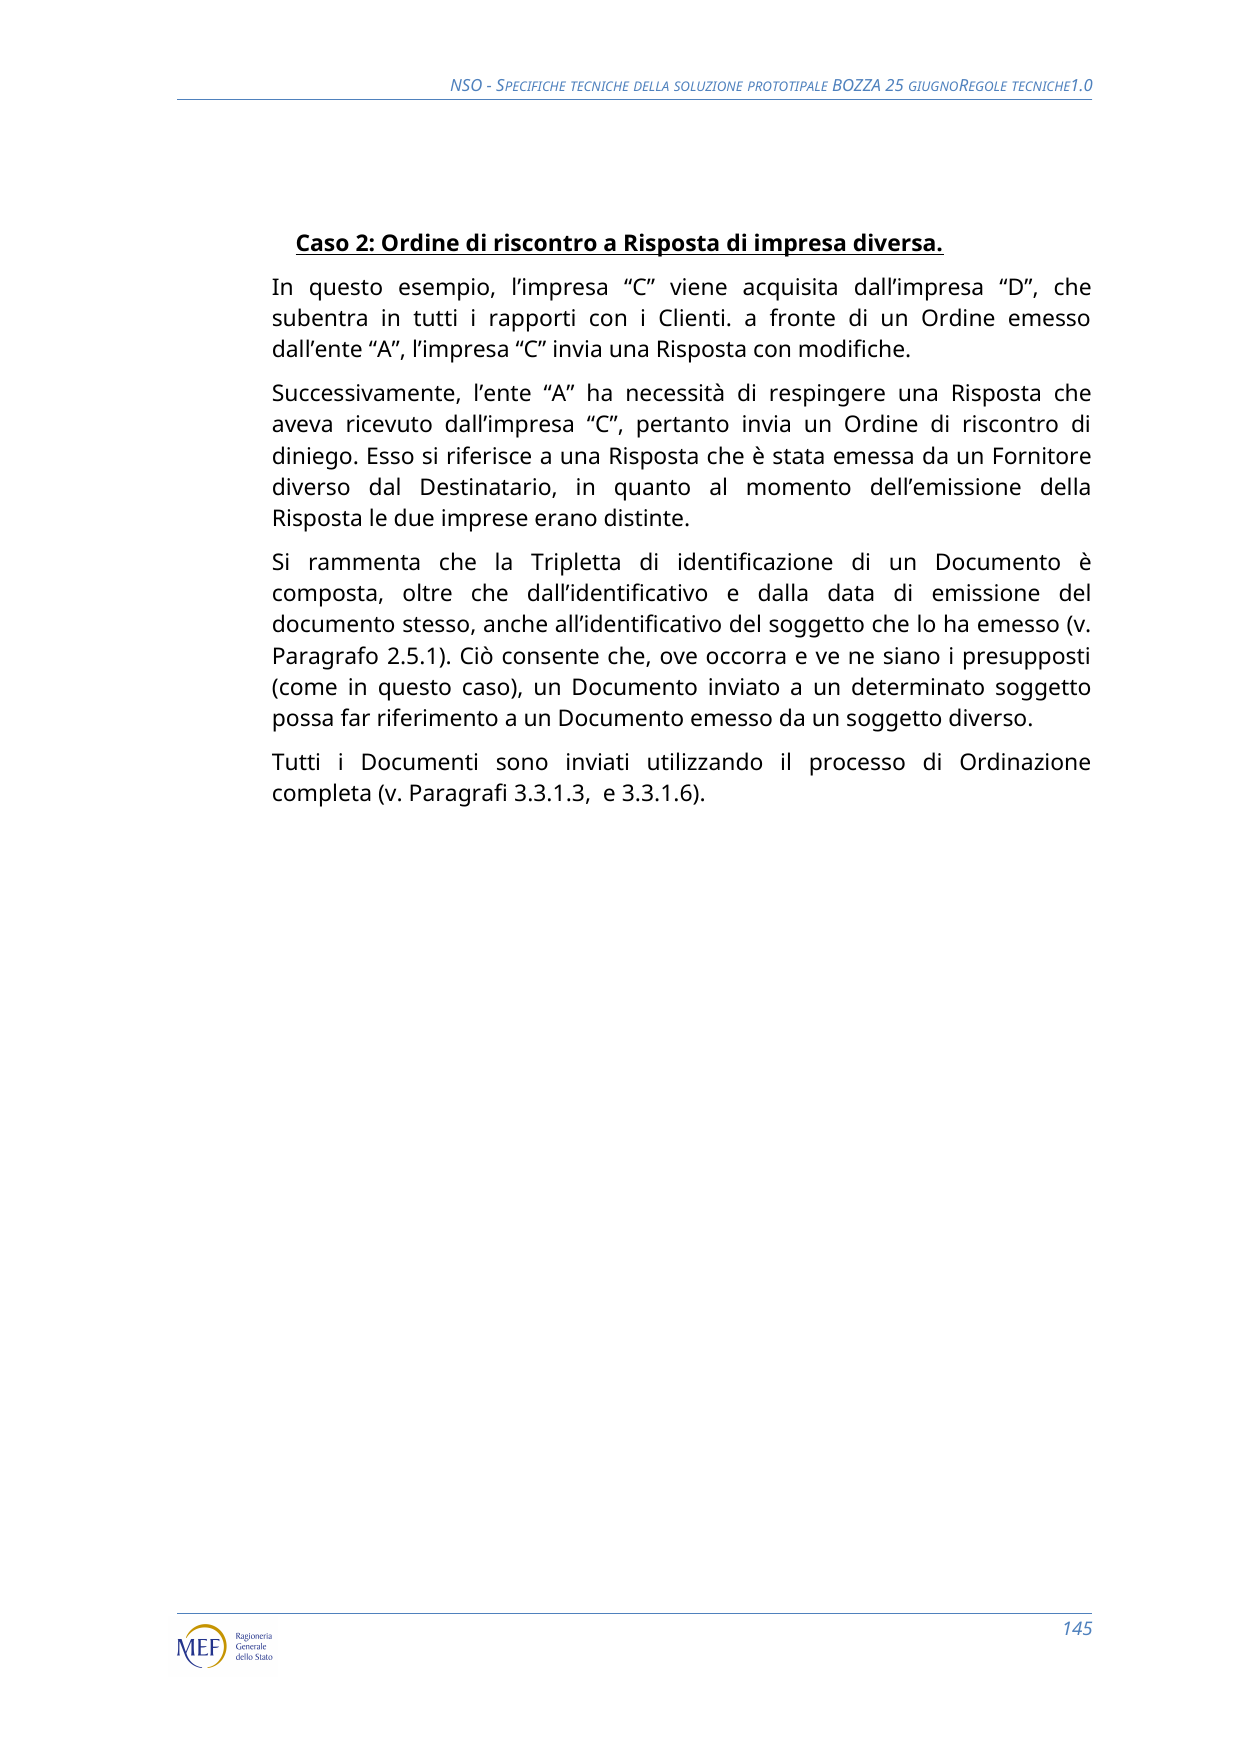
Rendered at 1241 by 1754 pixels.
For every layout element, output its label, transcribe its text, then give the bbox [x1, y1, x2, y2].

text Tutti i Documenti sono inviati utilizzando il processo di Ordinazione completa (v. Paragrafi 3.3.1.3, 3.3.1.5 e 3.3.1.6). [272, 746, 1092, 808]
picture [168, 1616, 278, 1677]
text In questo esempio, l’impresa “C” viene acquisita dall’impresa “D”, che subentra in tutti i rapporti con i Clienti. a fronte di un Ordine emesso dall’ente “A”, l’impresa “C” invia una Risposta con modifiche. [272, 271, 1092, 365]
text Caso 2: Ordine di riscontro a Risposta di impresa diversa. [295, 227, 1092, 258]
text Successivamente, l’ente “A” ha necessità di respingere una Risposta che aveva ricevuto dall’impresa “C”, pertanto invia un Ordine di riscontro di diniego. Esso si riferisce a una Risposta che è stata emessa da un Fornitore diverso dal Destinatario, in quanto al momento dell’emissione della Risposta le due imprese erano distinte. [272, 377, 1092, 533]
text Si rammenta che la Tripletta di identificazione di un Documento è composta, oltre che dall’identificativo e dalla data di emissione del documento stesso, anche all’identificativo del soggetto che lo ha emesso (v. Paragrafo 2.5.1). Ciò consente che, ove occorra e ve ne siano i presupposti (come in questo caso), un Documento inviato a un determinato soggetto possa far riferimento a un Documento emesso da un soggetto diverso. [272, 546, 1092, 733]
